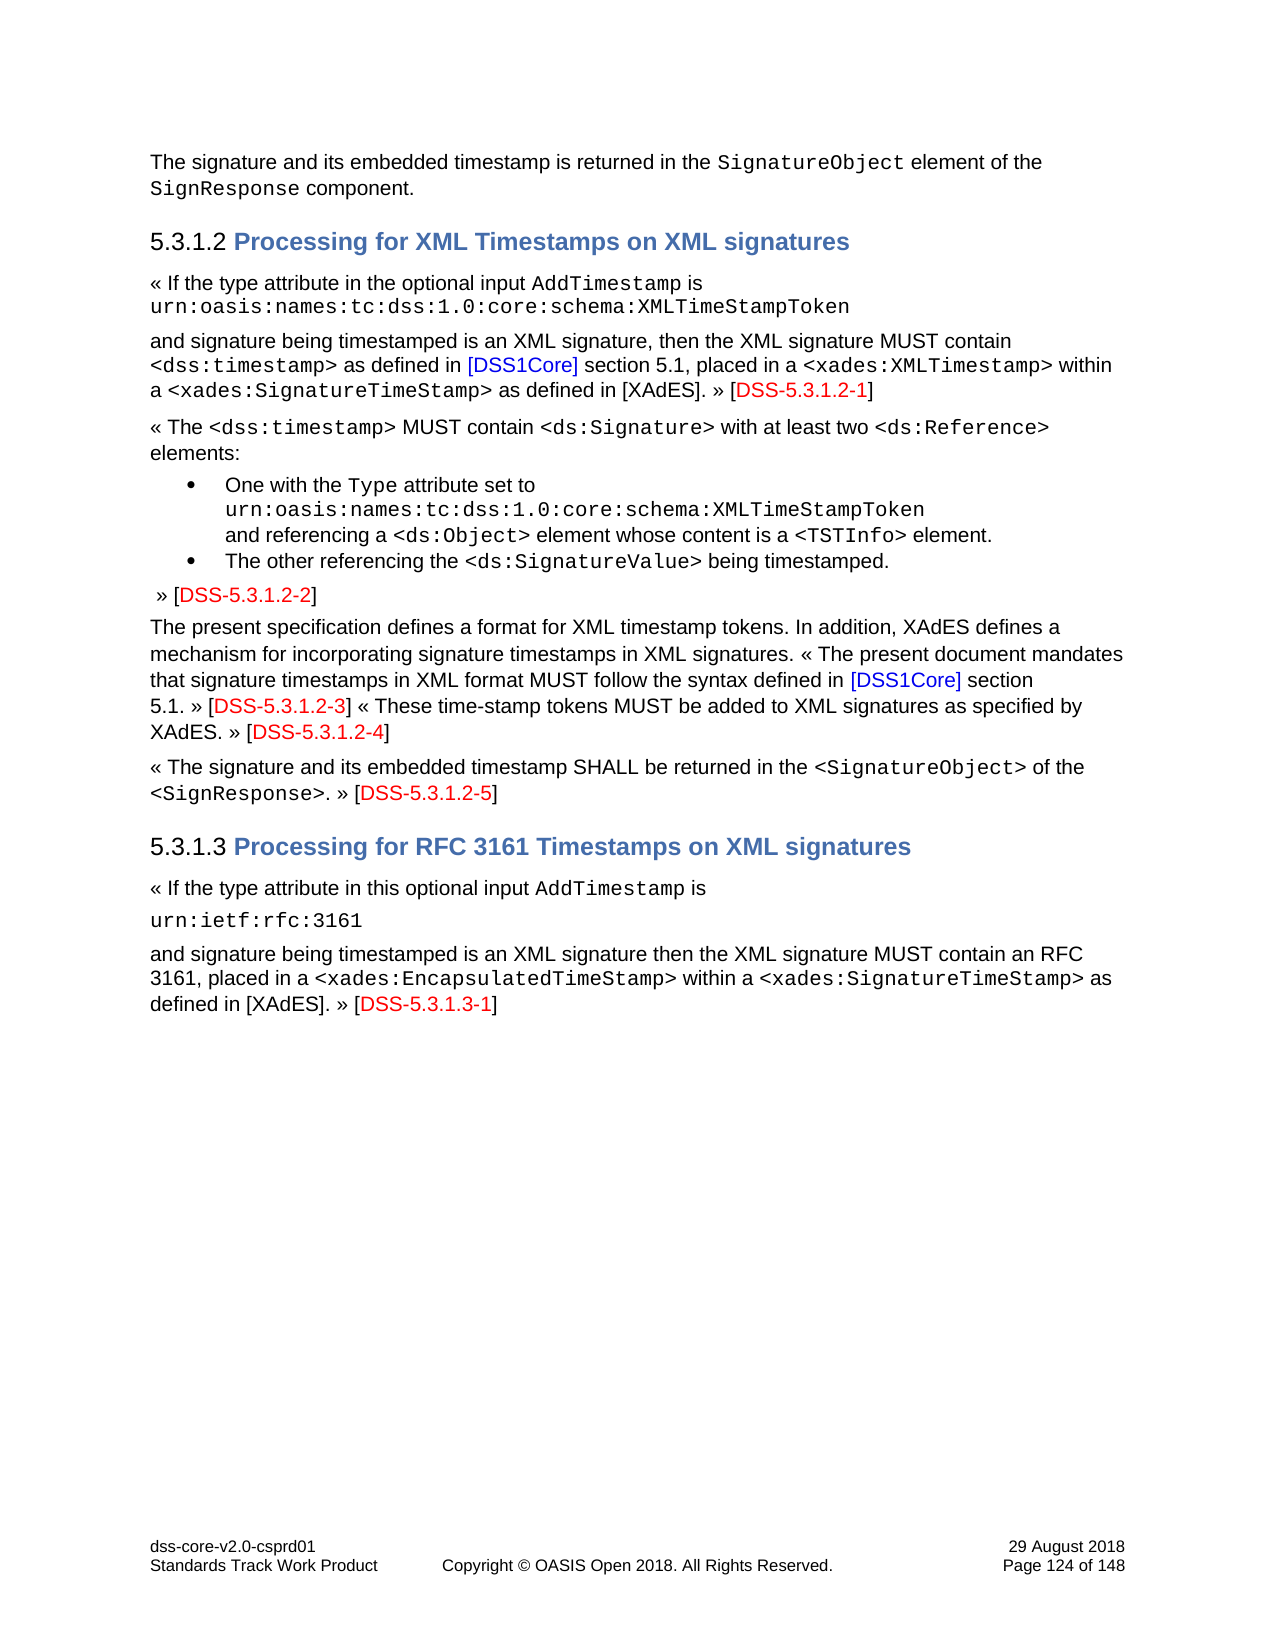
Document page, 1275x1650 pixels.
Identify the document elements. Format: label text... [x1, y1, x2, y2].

text « The <dss:timestamp> MUST contain <ds:Signature> with at least two <ds:Reference> elements: [150, 412, 1125, 465]
list One with the Type attribute set to urn:oasis:names:tc:dss:1.0:core:schema:XMLTimeStampToken and referencing a <ds:Object> element whose content is a <TSTInfo> element. [187, 473, 1125, 548]
text and signature being timestamped is an XML signature then the XML signature MUST contain an RFC 3161, placed in a <xades:EncapsulatedTimeStamp> within a <xades:SignatureTimeStamp> as defined in [XAdES]. » [DSS-5.3.1.3-1] [150, 942, 1125, 1015]
text « The signature and its embedded timestamp SHALL be returned in the <SignatureObject> of the <SignResponse>. » [DSS-5.3.1.2-5] [150, 752, 1125, 806]
subtitle Processing for RFC 3161 Timestamps on XML signatures [150, 831, 1125, 860]
list The other referencing the <ds:SignatureValue> being timestamped. [187, 548, 1125, 574]
text The present specification defines a format for XML timestamp tokens. In addition, XAdES defines a mechanism for incorporating signature timestamps in XML signatures. « The present document mandates that signature timestamps in XML format MUST follow the syntax defined in [DSS1Core] section 5.1. » [DSS-5.3.1.2-3] « These time-stamp tokens MUST be added to XML signatures as specified by XAdES. » [DSS-5.3.1.2-4] [150, 615, 1125, 744]
text « If the type attribute in the optional input AddTimestamp is urn:oasis:names:tc:dss:1.0:core:schema:XMLTimeStampToken [150, 268, 1125, 320]
text and signature being timestamped is an XML signature, then the XML signature MUST contain <dss:timestamp> as defined in [DSS1Core] section 5.1, placed in a <xades:XMLTimestamp> within a <xades:SignatureTimeStamp> as defined in [XAdES]. » [DSS-5.3.1.2-1] [150, 328, 1125, 404]
text urn:ietf:rfc:3161 [150, 909, 1125, 933]
text » [DSS-5.3.1.2-2] [150, 583, 1125, 607]
subtitle Processing for XML Timestamps on XML signatures [150, 227, 1125, 255]
text « If the type attribute in this optional input AddTimestamp is [150, 873, 1125, 901]
text The signature and its embedded timestamp is returned in the SignatureObject element of the SignResponse component. [150, 150, 1125, 202]
